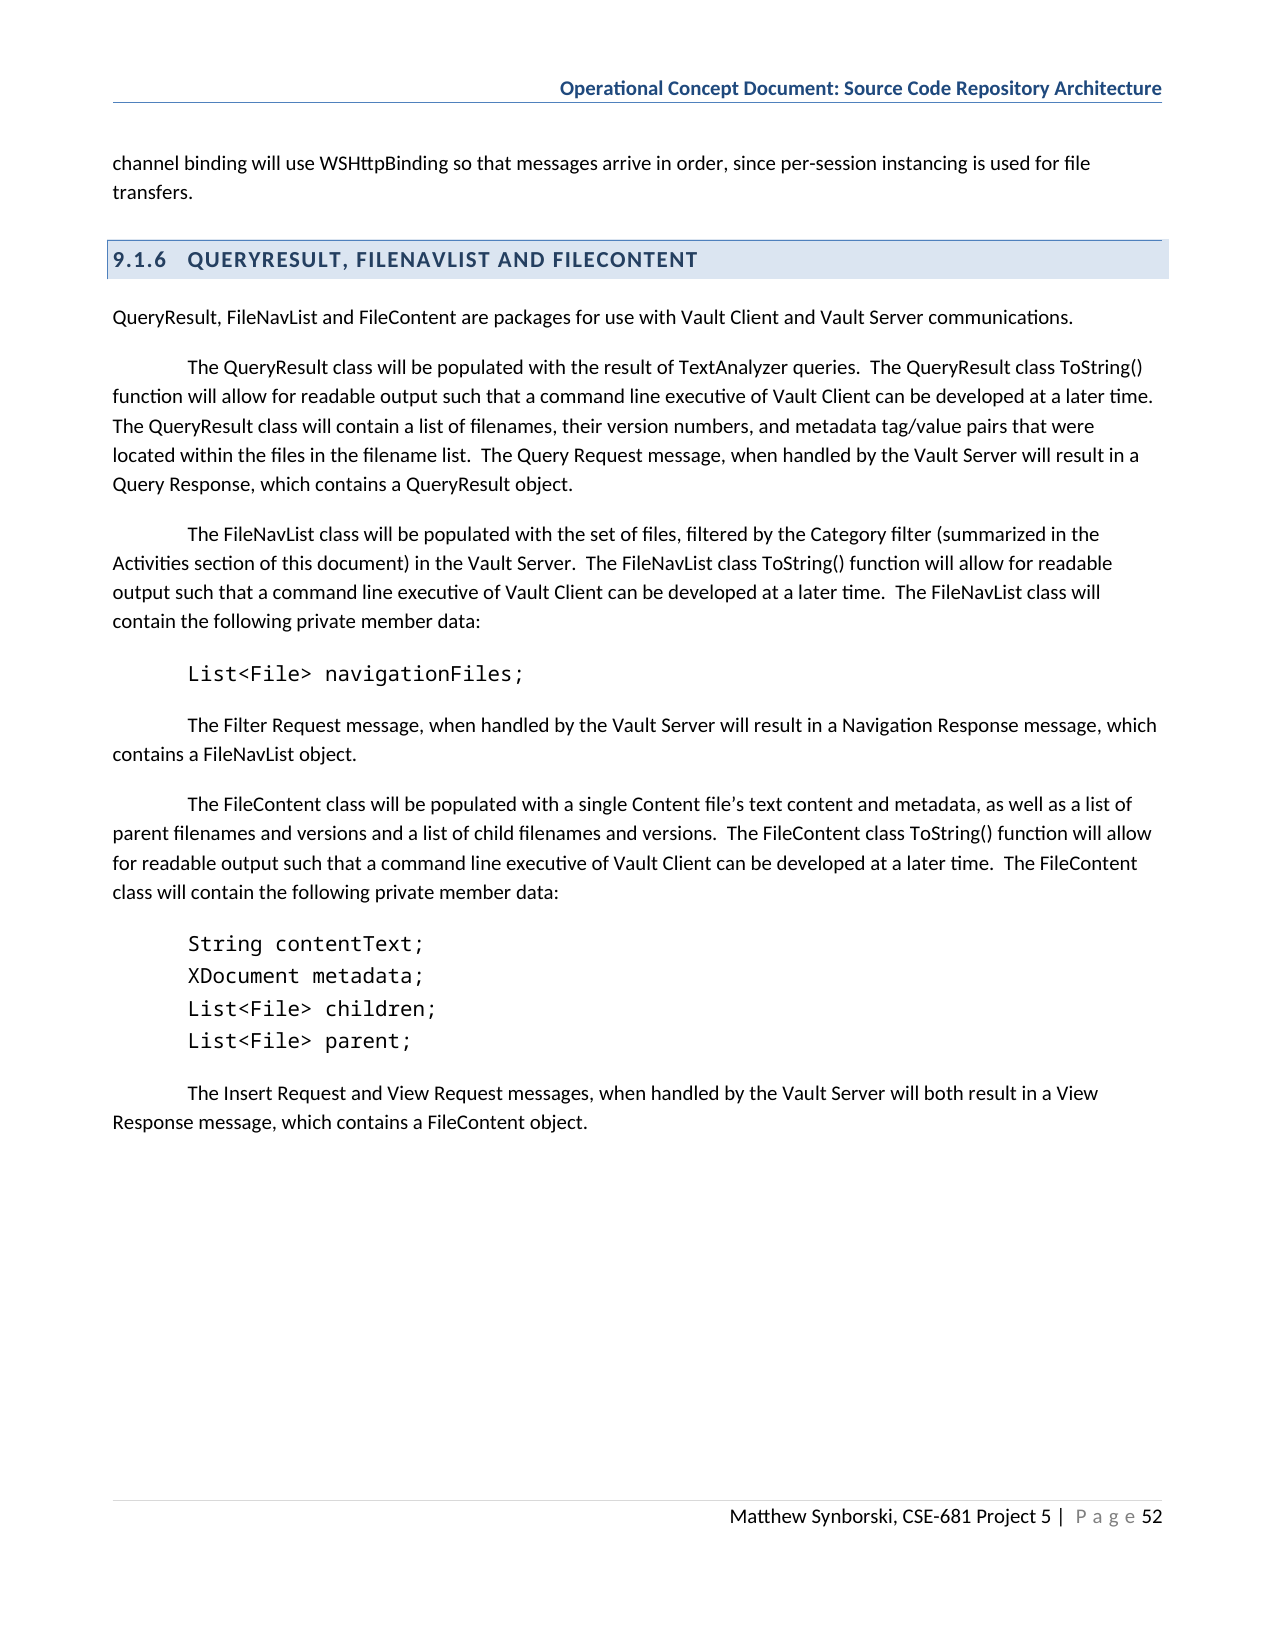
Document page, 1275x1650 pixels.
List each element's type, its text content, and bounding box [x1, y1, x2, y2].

text The FileNavList class will be populated with the set of files, filtered by the Category filter (summarized in the Activities section of this document) in the Vault Server. The FileNavList class ToString() function will allow for readable output such that a command line executive of Vault Client can be developed at a later time. The FileNavList class will contain the following private member data: [112, 521, 1162, 634]
text String contentText; [112, 929, 1162, 957]
text List<File> children; [112, 994, 1162, 1022]
text QueryResult, FileNavList and FileContent are packages for use with Vault Client and Vault Server communications. [112, 304, 1162, 330]
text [112, 150, 1162, 204]
text List<File> navigationFiles; [112, 659, 1162, 687]
text The Insert Request and View Request messages, when handled by the Vault Server will both result in a View Response message, which contains a FileContent object. [112, 1080, 1162, 1135]
text The QueryResult class will be populated with the result of TextAnalyzer queries. The QueryResult class ToString() function will allow for readable output such that a command line executive of Vault Client can be developed at a later time. The QueryResult class will contain a list of filenames, their version numbers, and metadata tag/value pairs that were located within the files in the filename list. The Query Request message, when handled by the Vault Server will result in a Query Response, which contains a QueryResult object. [112, 354, 1162, 497]
text The FileContent class will be populated with a single Content file’s text content and metadata, as well as a list of parent filenames and versions and a list of child filenames and versions. The FileContent class ToString() function will allow for readable output such that a command line executive of Vault Client can be developed at a later time. The FileContent class will contain the following private member data: [112, 791, 1162, 904]
subtitle QueryResult, FileNavList and FileContent [108, 241, 1162, 273]
text List<File> parent; [112, 1027, 1162, 1055]
text XDocument metadata; [112, 961, 1162, 990]
text The Filter Request message, when handled by the Vault Server will result in a Navigation Response message, which contains a FileNavList object. [112, 712, 1162, 767]
